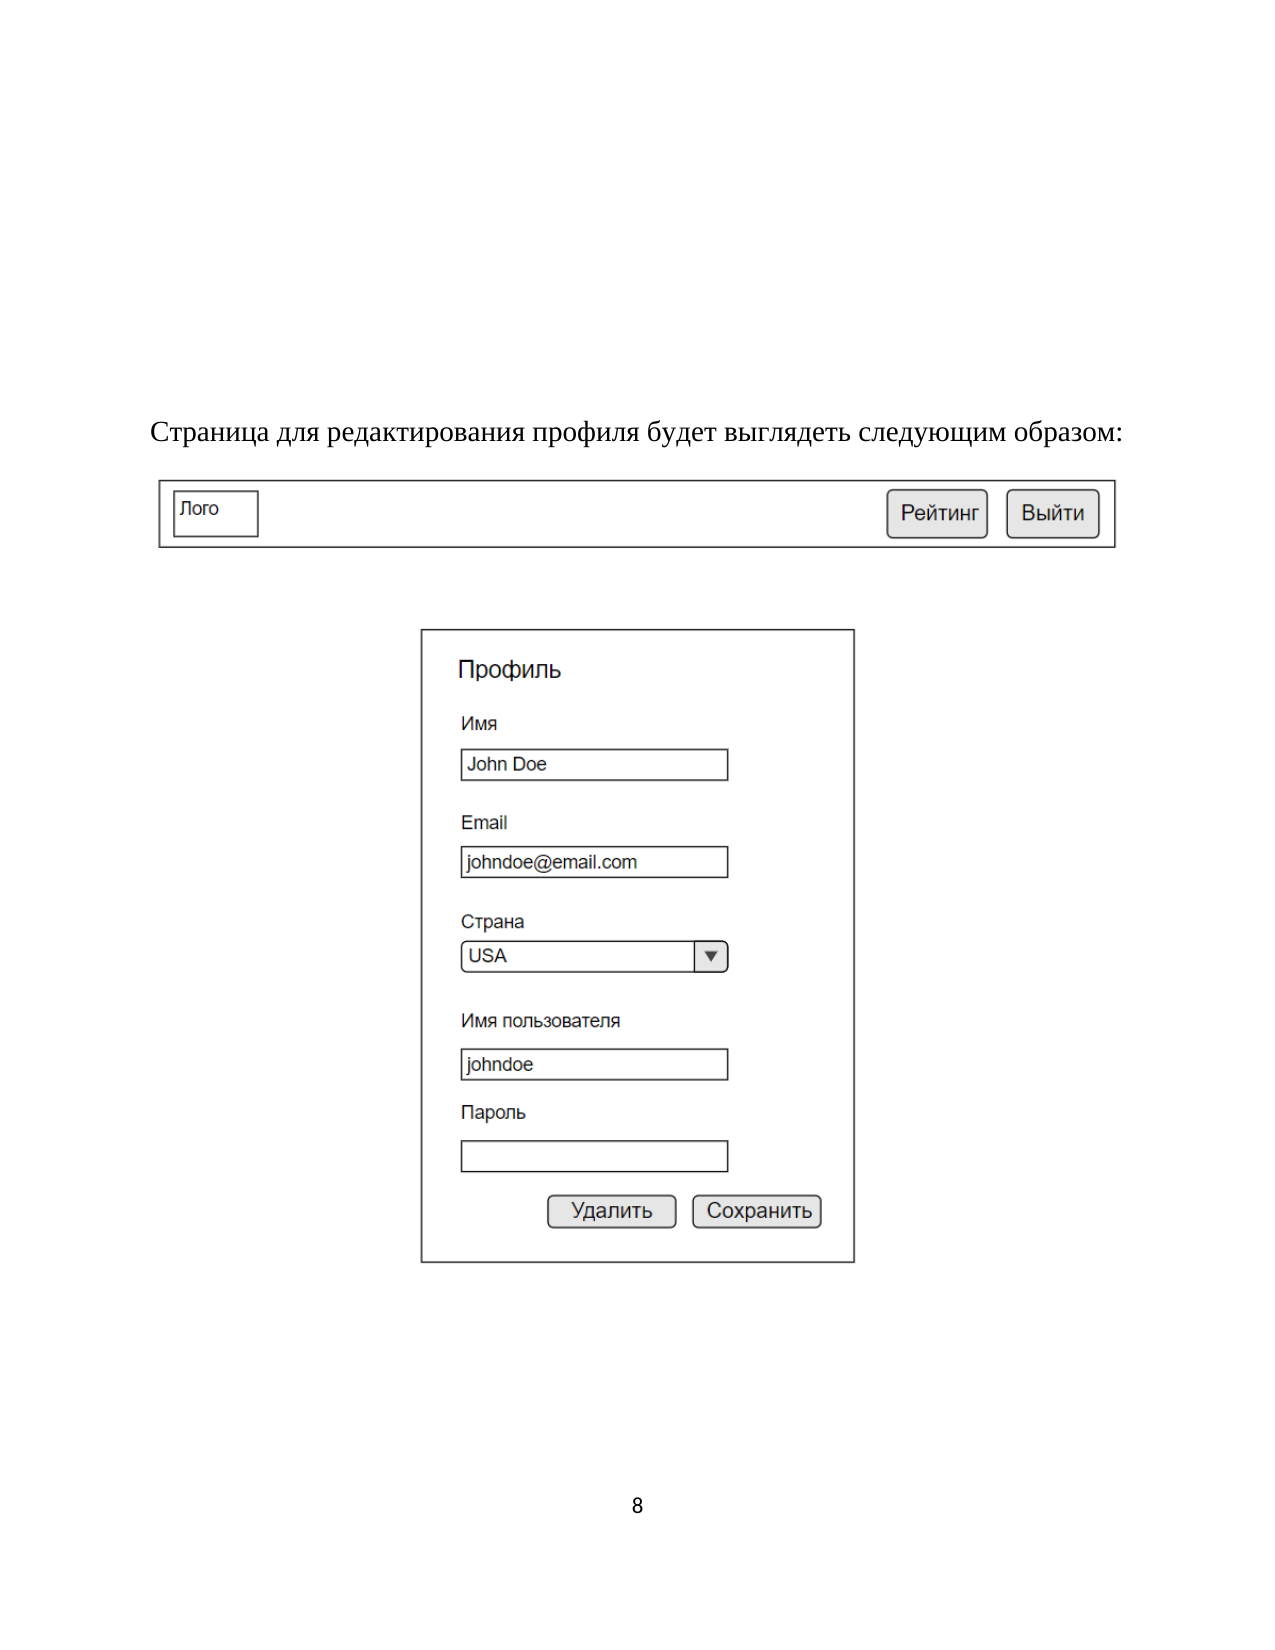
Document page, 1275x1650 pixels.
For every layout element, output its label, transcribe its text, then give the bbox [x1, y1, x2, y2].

picture [150, 466, 1125, 1268]
text Страница для редактирования профиля будет выглядеть следующим образом: [150, 414, 1125, 448]
